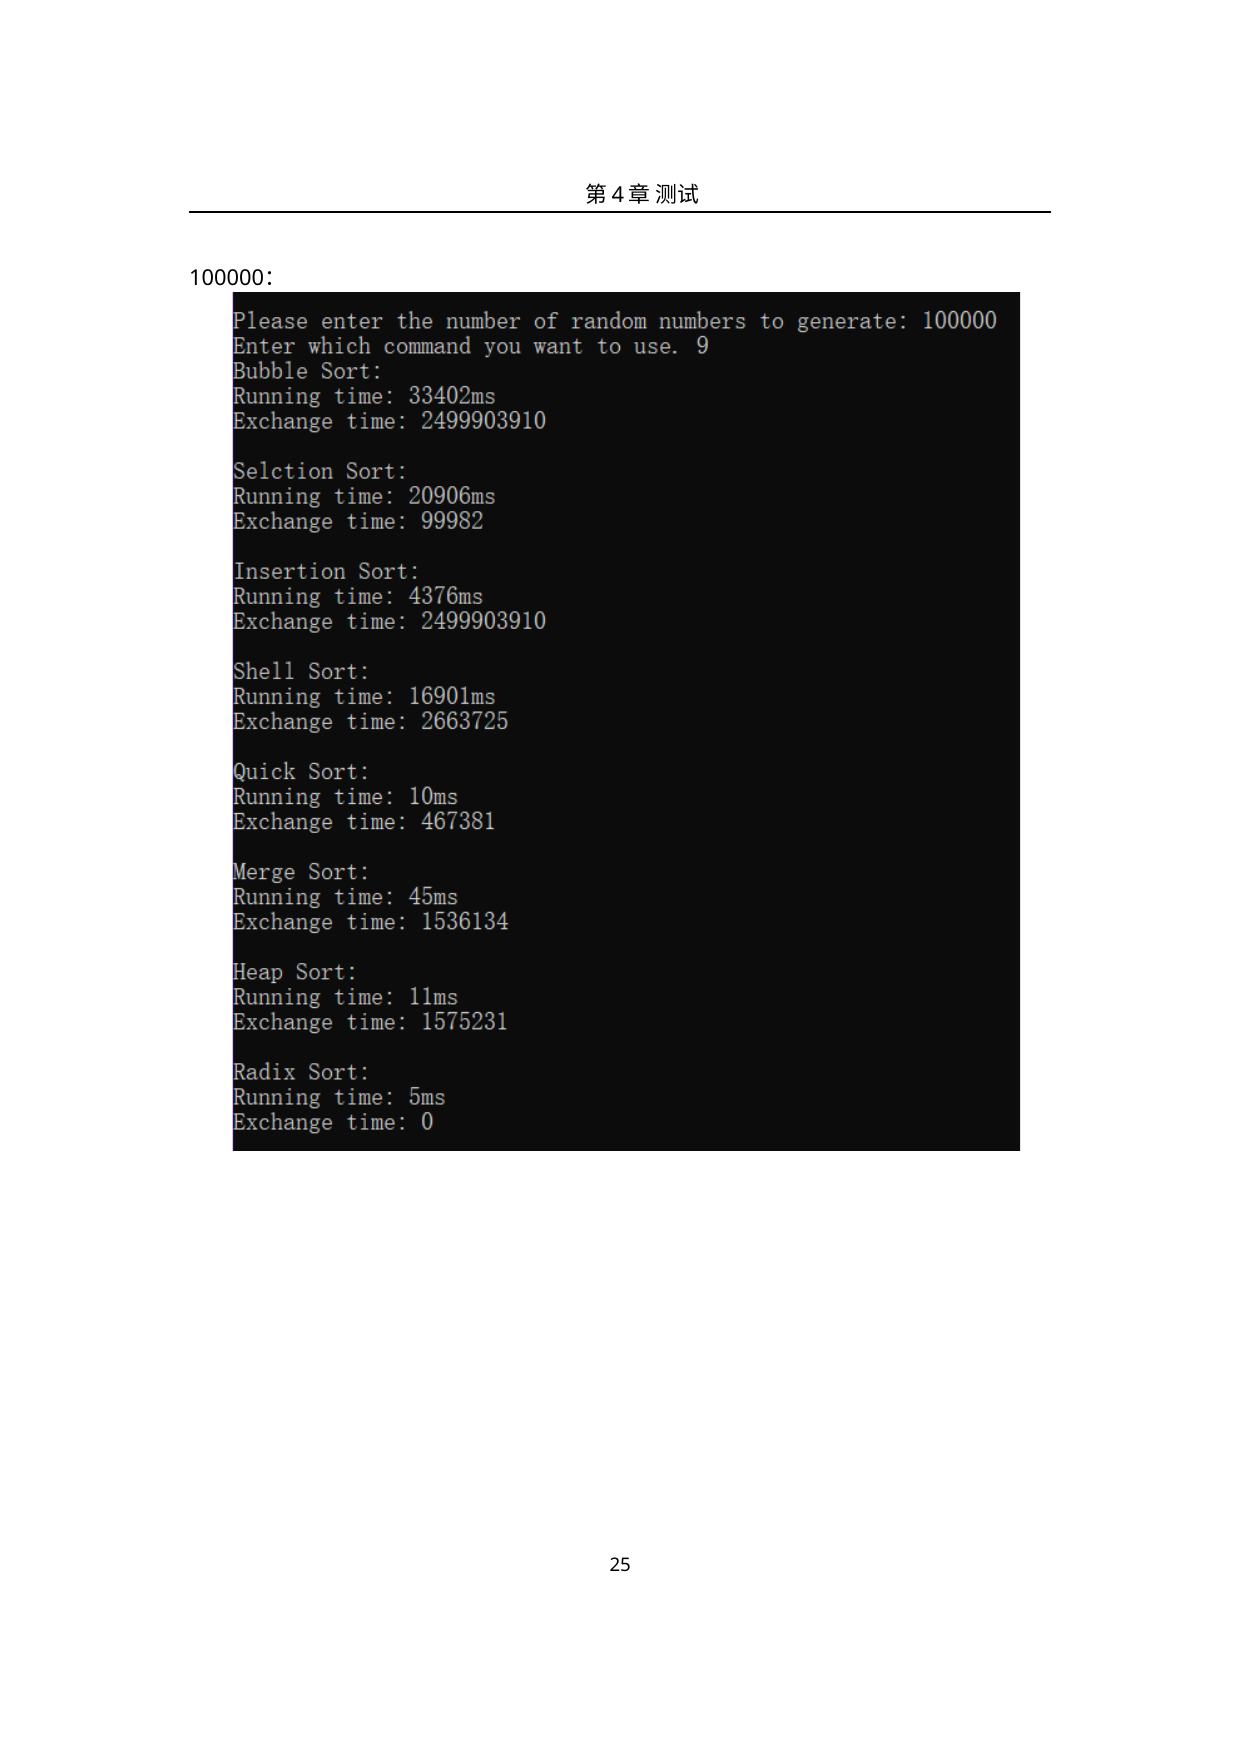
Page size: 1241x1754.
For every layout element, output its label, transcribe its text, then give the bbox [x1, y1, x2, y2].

text 100000： [189, 259, 1051, 292]
picture [232, 292, 1021, 1151]
